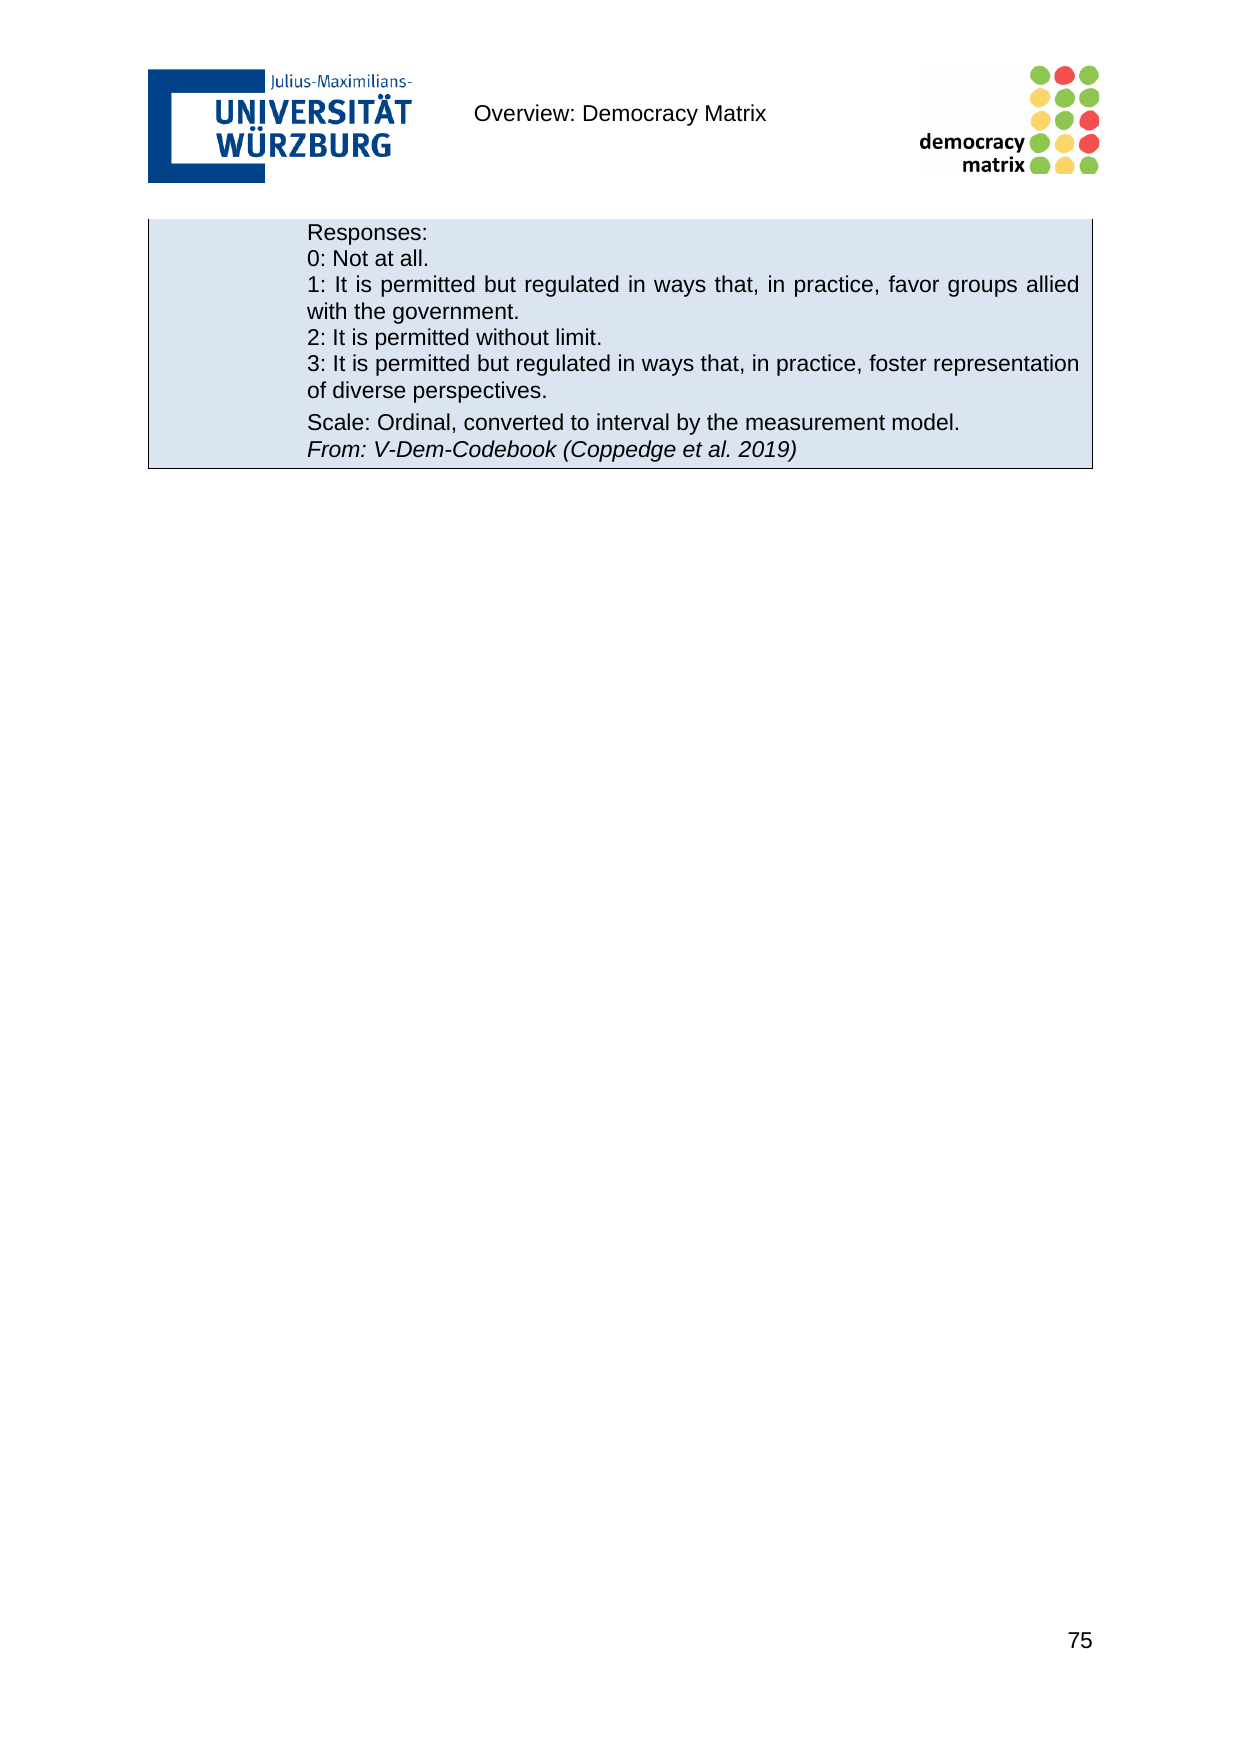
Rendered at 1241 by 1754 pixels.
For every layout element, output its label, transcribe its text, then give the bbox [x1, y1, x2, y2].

table_cell Responses: 0: Not at all. 1: It is permitted but regulated in ways that, in practice, favor groups allied with the government. 2: It is permitted without limit. 3: It is permitted but regulated in ways that, in practice, foster representation of diverse perspectives. [149, 219, 1092, 409]
table_cell Scale: Ordinal, converted to interval by the measurement model. From: V-Dem-Codebook (Coppedge et al. 2019) [149, 409, 1092, 468]
picture [918, 63, 1100, 173]
picture [147, 69, 417, 183]
